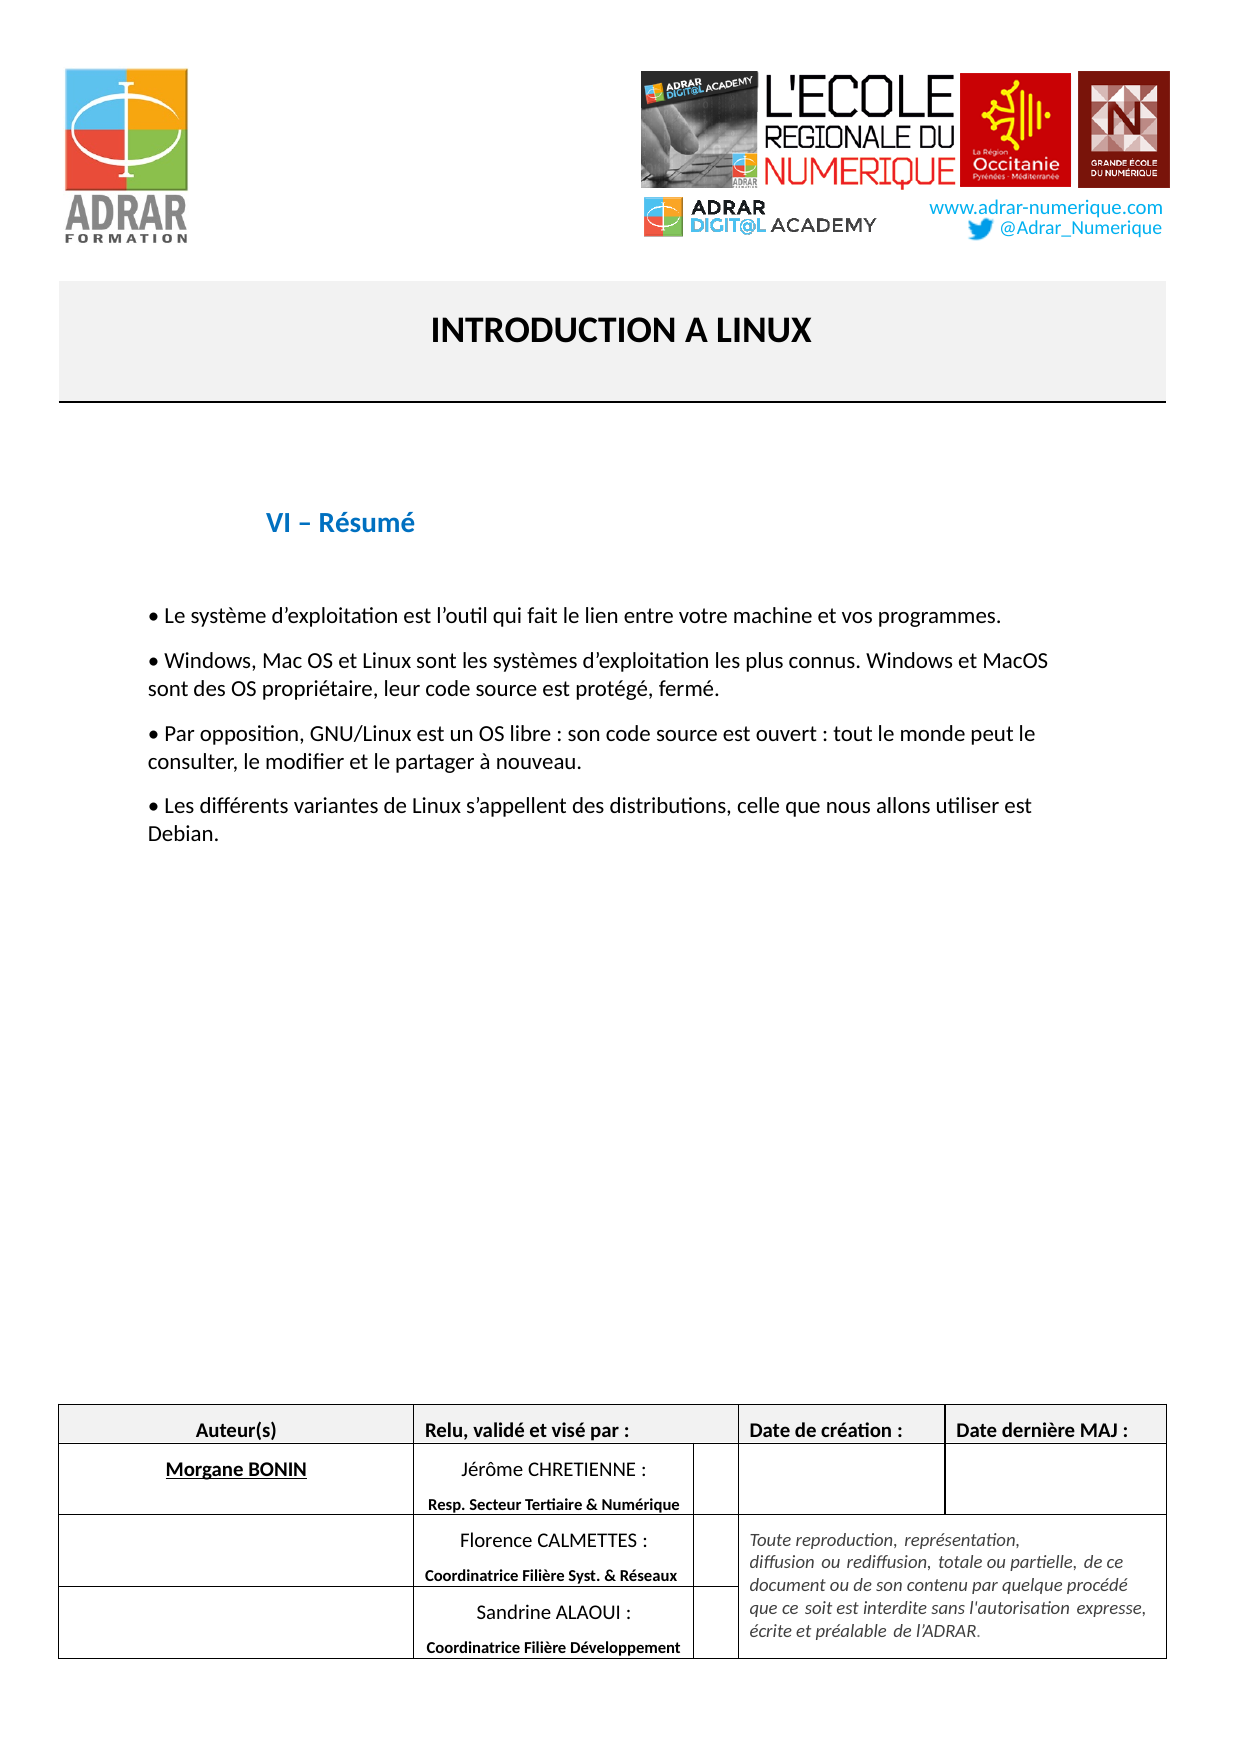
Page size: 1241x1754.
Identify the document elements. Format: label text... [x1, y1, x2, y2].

picture [964, 212, 997, 244]
text • Le système d’exploitation est l’outil qui fait le lien entre votre machine et vos programmes. [148, 601, 1093, 629]
picture [63, 66, 189, 245]
subtitle VI – Résumé [164, 504, 1093, 540]
text • Windows, Mac OS et Linux sont les systèmes d’exploitation les plus connus. Windows et MacOS sont des OS propriétaire, leur code source est protégé, fermé. [148, 646, 1093, 702]
text • Par opposition, GNU/Linux est un OS libre : son code source est ouvert : tout le monde peut le consulter, le modifier et le partager à nouveau. [148, 719, 1093, 775]
picture [630, 64, 1178, 249]
text • Les différents variantes de Linux s’appellent des distributions, celle que nous allons utiliser est Debian. [148, 791, 1093, 847]
